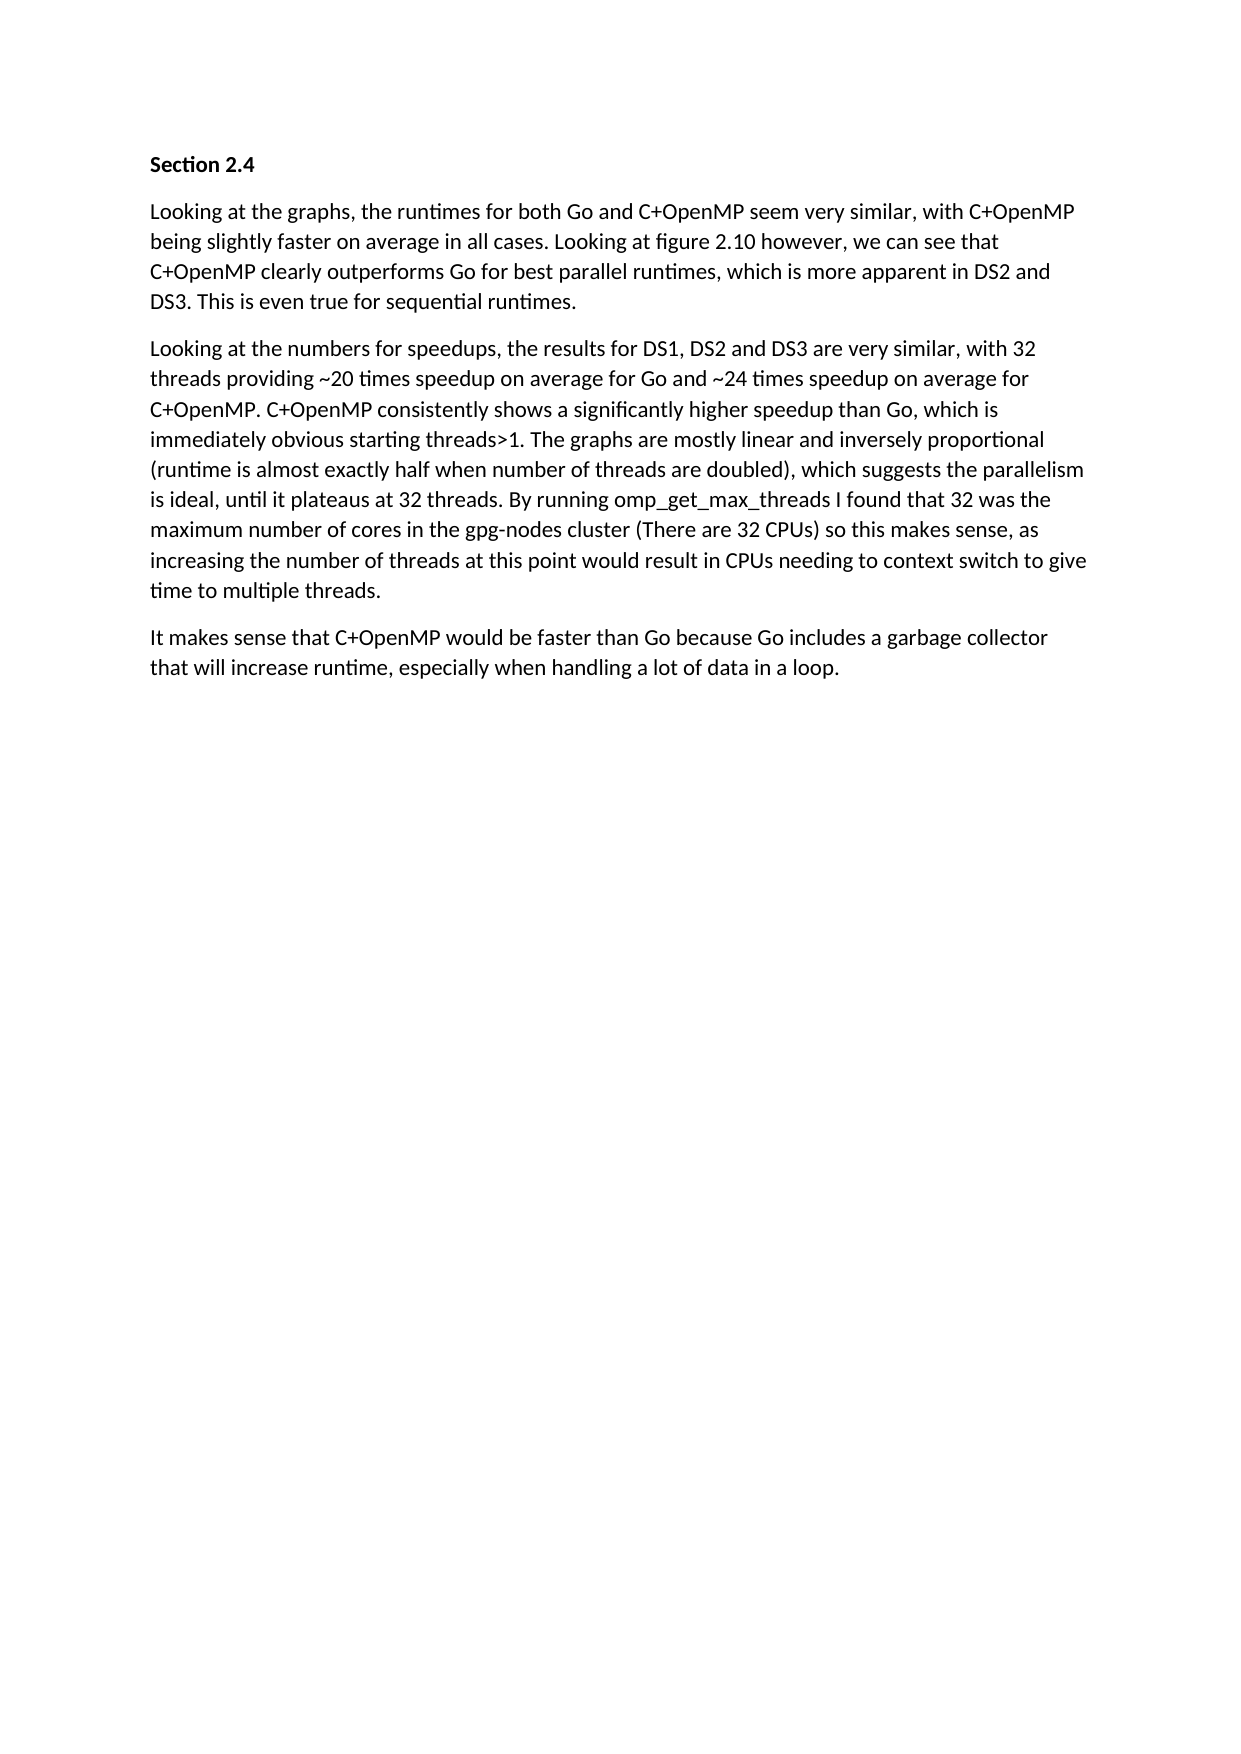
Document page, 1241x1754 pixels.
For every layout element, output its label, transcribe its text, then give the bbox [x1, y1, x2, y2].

text Section 2.4 [150, 150, 1090, 178]
text It makes sense that C+OpenMP would be faster than Go because Go includes a garbage collector that will increase runtime, especially when handling a lot of data in a loop. [150, 623, 1090, 681]
text Looking at the graphs, the runtimes for both Go and C+OpenMP seem very similar, with C+OpenMP being slightly faster on average in all cases. Looking at figure 2.10 however, we can see that C+OpenMP clearly outperforms Go for best parallel runtimes, which is more apparent in DS2 and DS3. This is even true for sequential runtimes. [150, 197, 1090, 316]
text Looking at the numbers for speedups, the results for DS1, DS2 and DS3 are very similar, with 32 threads providing ~20 times speedup on average for Go and ~24 times speedup on average for C+OpenMP. C+OpenMP consistently shows a significantly higher speedup than Go, which is immediately obvious starting threads>1. The graphs are mostly linear and inversely proportional (runtime is almost exactly half when number of threads are doubled), which suggests the parallelism is ideal, until it plateaus at 32 threads. By running omp_get_max_threads I found that 32 was the maximum number of cores in the gpg-nodes cluster (There are 32 CPUs) so this makes sense, as increasing the number of threads at this point would result in CPUs needing to context switch to give time to multiple threads. [150, 334, 1090, 604]
